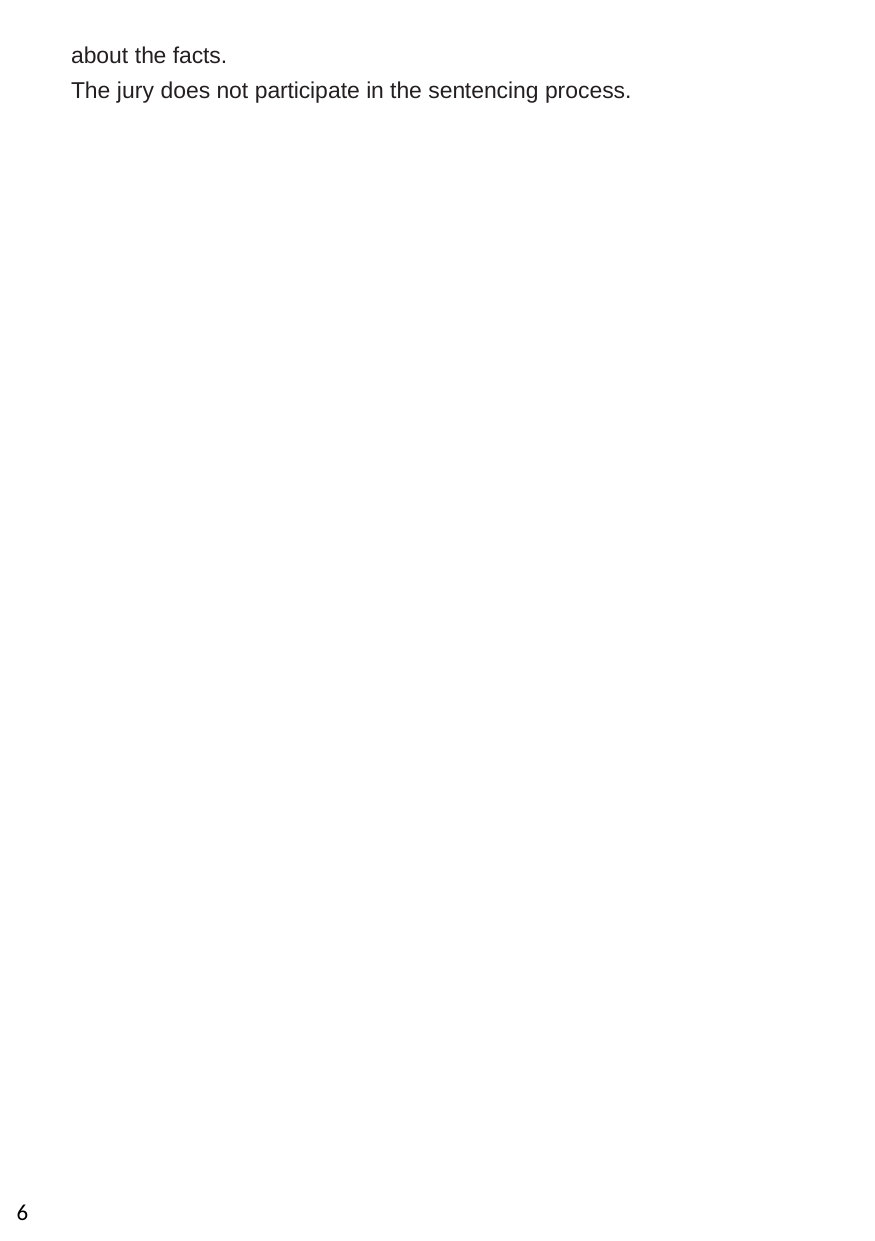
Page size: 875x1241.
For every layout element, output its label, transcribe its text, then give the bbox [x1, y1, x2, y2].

text The jury does not participate in the sentencing process. [71, 77, 816, 104]
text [71, 42, 803, 68]
